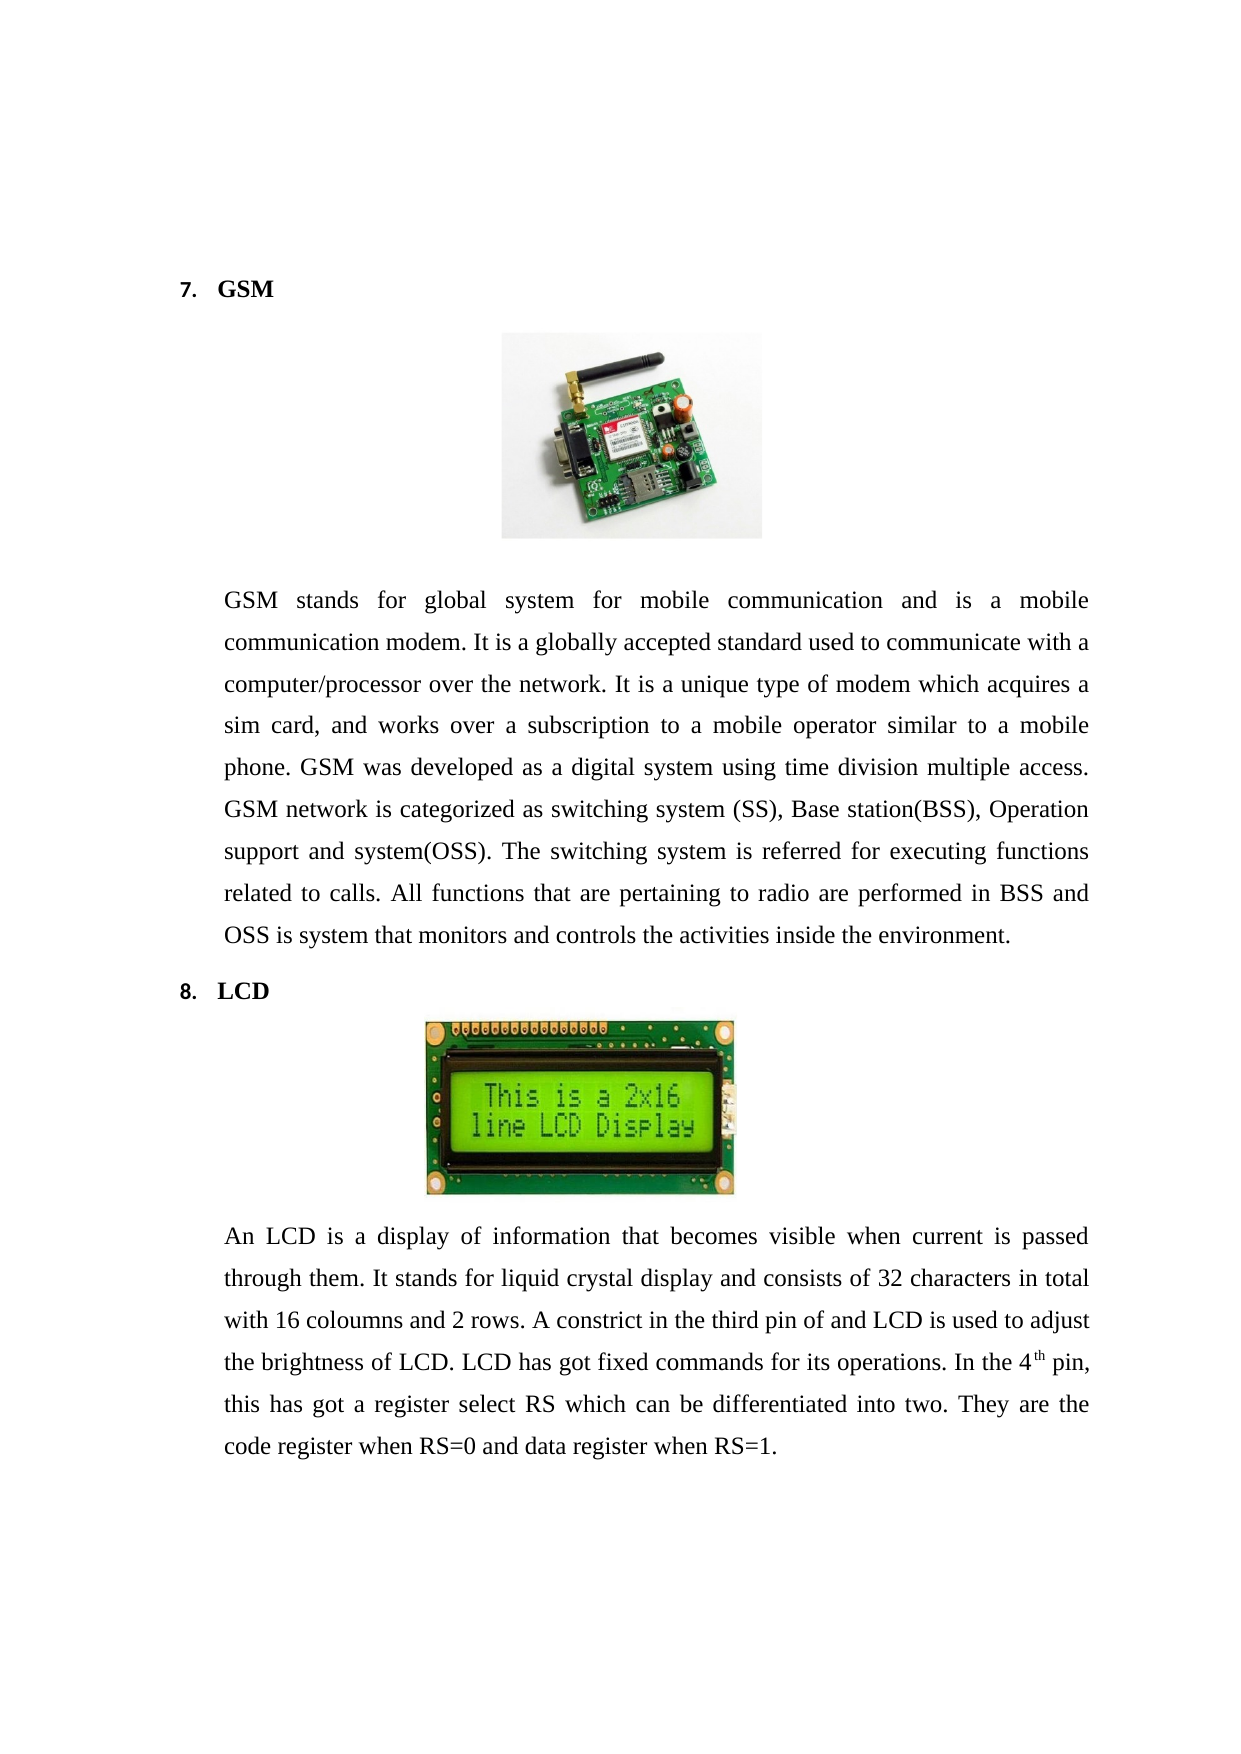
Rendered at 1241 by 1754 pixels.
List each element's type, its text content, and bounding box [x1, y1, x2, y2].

text GSM stands for global system for mobile communication and is a mobile communication modem. It is a globally accepted standard used to communicate with a computer/processor over the network. It is a unique type of modem which acquires a sim card, and works over a subscription to a mobile operator similar to a mobile phone. GSM was developed as a digital system using time division multiple access. GSM network is categorized as switching system (SS), Base station(BSS), Operation support and system(OSS). The switching system is referred for executing functions related to calls. All functions that are pertaining to radio are performed in BSS and OSS is system that monitors and controls the activities inside the environment. [224, 585, 1090, 949]
text An LCD is a display of information that becomes visible when current is passed through them. It stands for liquid crystal display and consists of 32 characters in total with 16 coloumns and 2 rows. A constrict in the third pin of and LCD is used to adjust the brightness of LCD. LCD has got fixed commands for its operations. In the 4th pin, this has got a register select RS which can be differentiated into two. They are the code register when RS=0 and data register when RS=1. [224, 1221, 1090, 1459]
list GSM [179, 274, 1090, 303]
list LCD [179, 976, 1090, 1005]
picture [424, 1007, 738, 1203]
picture [501, 305, 763, 566]
